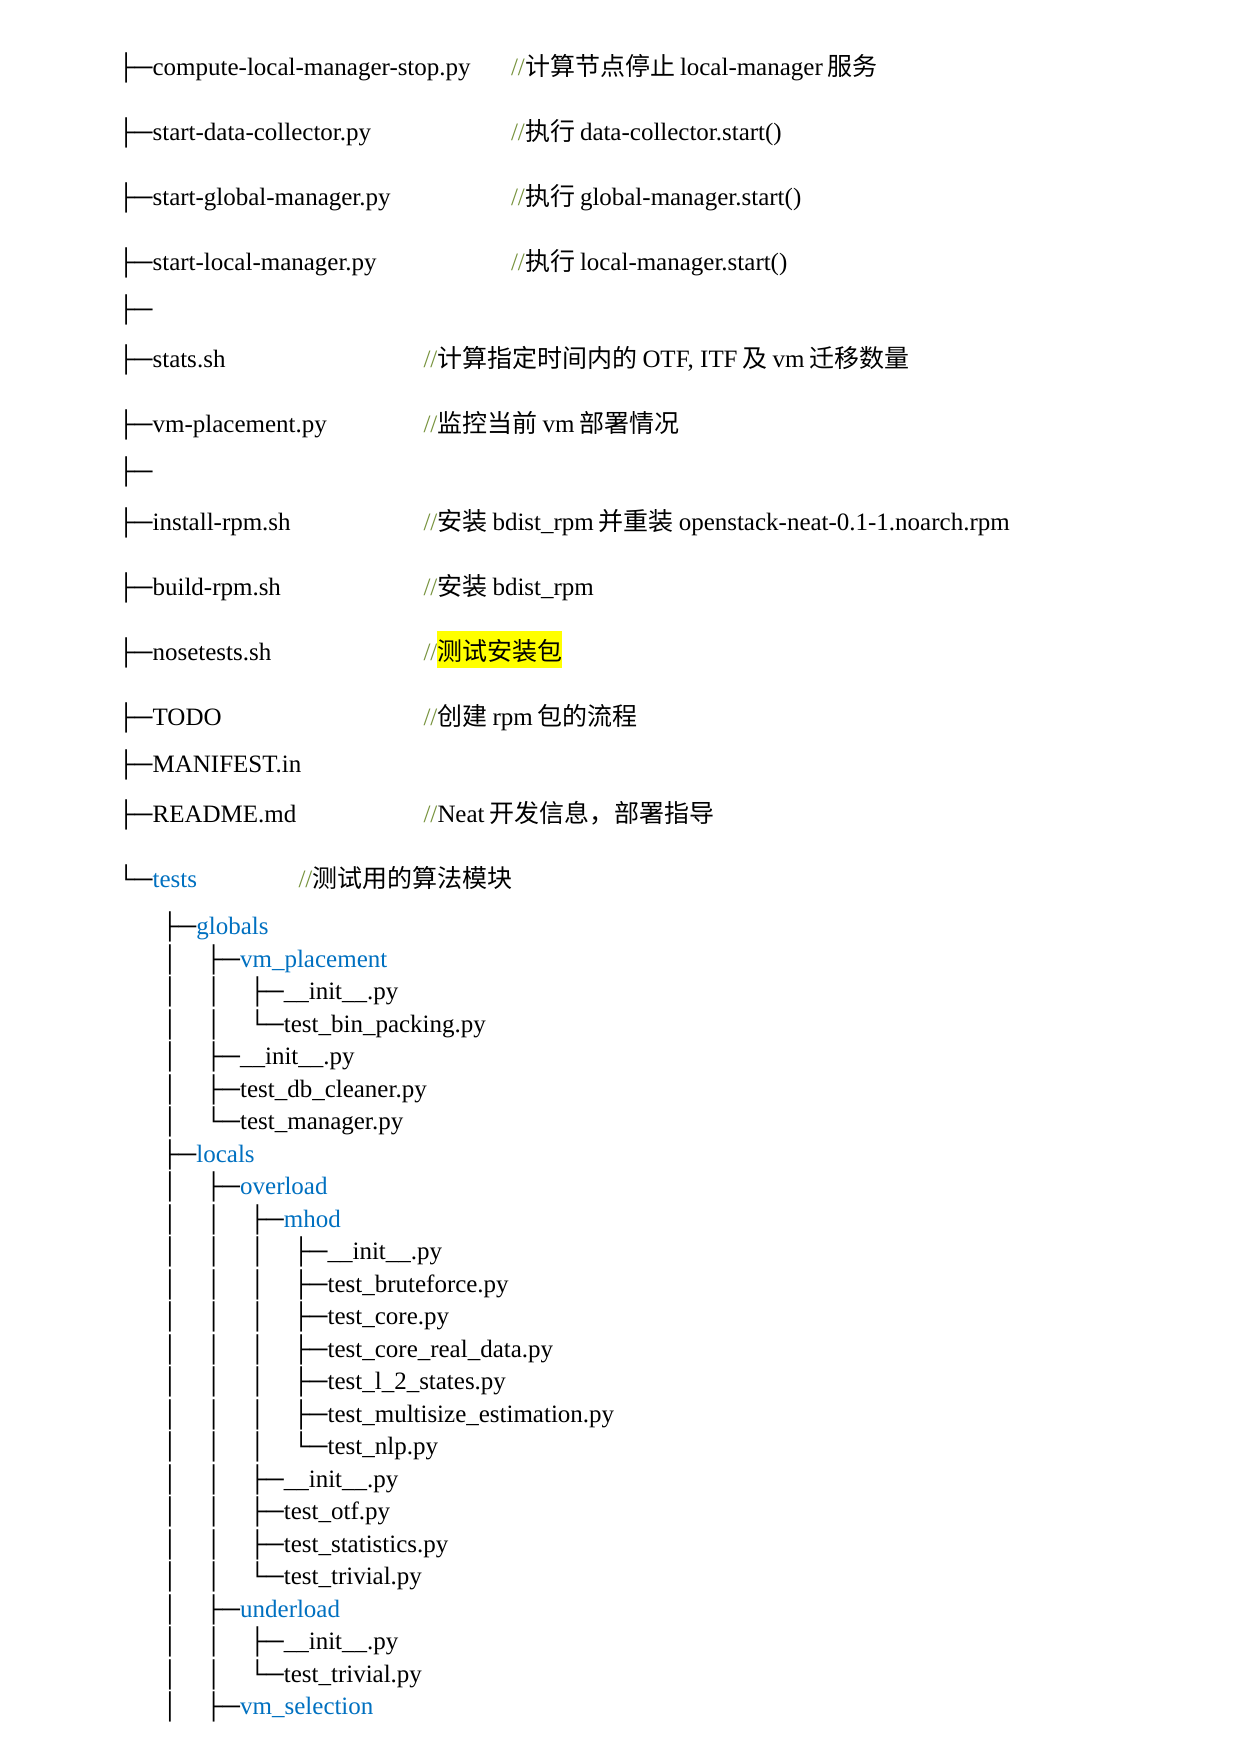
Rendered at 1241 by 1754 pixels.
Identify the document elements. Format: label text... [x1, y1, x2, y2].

text │ │ │ └─test_nlp.py [117, 1429, 1211, 1462]
text │ │ ├─__init__.py [117, 1462, 1211, 1494]
text │ │ │ ├─test_multisize_estimation.py [117, 1397, 1211, 1429]
text │ ├─__init__.py [117, 1039, 1211, 1072]
text │ │ └─test_trivial.py [117, 1559, 1211, 1592]
text │ ├─test_db_cleaner.py [117, 1072, 1211, 1104]
text │ │ ├─test_otf.py [117, 1494, 1211, 1527]
text └─tests //测试用的算法模块 [73, 844, 1211, 909]
text │ ├─overload [117, 1169, 1211, 1202]
text ├─vm-placement.py //监控当前vm部署情况 [73, 389, 1211, 454]
text ├─locals [117, 1137, 1211, 1169]
text ├─globals [117, 909, 1211, 942]
text │ │ │ ├─test_core_real_data.py [117, 1332, 1211, 1364]
text │ ├─vm_placement [117, 942, 1211, 974]
text │ └─test_manager.py [117, 1104, 1211, 1137]
text ├─MANIFEST.in [73, 747, 1211, 779]
text ├─stats.sh //计算指定时间内的OTF, ITF及vm迁移数量 [73, 324, 1211, 389]
text ├─start-data-collector.py //执行data-collector.start() [73, 97, 1211, 162]
text │ │ │ ├─test_bruteforce.py [117, 1267, 1211, 1299]
text │ │ └─test_trivial.py [117, 1657, 1211, 1689]
text ├─install-rpm.sh //安装bdist_rpm并重装openstack-neat-0.1-1.noarch.rpm [73, 487, 1211, 552]
text │ │ └─test_bin_packing.py [117, 1007, 1211, 1039]
text ├─README.md //Neat开发信息，部署指导 [73, 779, 1211, 844]
text │ │ ├─mhod [117, 1202, 1211, 1234]
text ├─compute-local-manager-stop.py //计算节点停止local-manager服务 [73, 32, 1211, 97]
text ├─ [73, 454, 1211, 487]
text │ ├─underload [117, 1592, 1211, 1624]
text │ │ ├─__init__.py [117, 1624, 1211, 1657]
text ├─ [73, 292, 1211, 324]
text │ │ ├─__init__.py [117, 974, 1211, 1007]
text │ │ │ ├─test_core.py [117, 1299, 1211, 1332]
text ├─TODO //创建rpm包的流程 [73, 682, 1211, 747]
text │ │ ├─test_statistics.py [117, 1527, 1211, 1559]
text ├─start-local-manager.py //执行local-manager.start() [73, 227, 1211, 292]
text ├─build-rpm.sh //安装bdist_rpm [73, 552, 1211, 617]
text │ ├─vm_selection [117, 1689, 1211, 1722]
text │ │ │ ├─__init__.py [117, 1234, 1211, 1267]
text ├─start-global-manager.py //执行global-manager.start() [73, 162, 1211, 227]
text │ │ │ ├─test_l_2_states.py [117, 1364, 1211, 1397]
text ├─nosetests.sh //测试安装包 [73, 617, 1211, 682]
